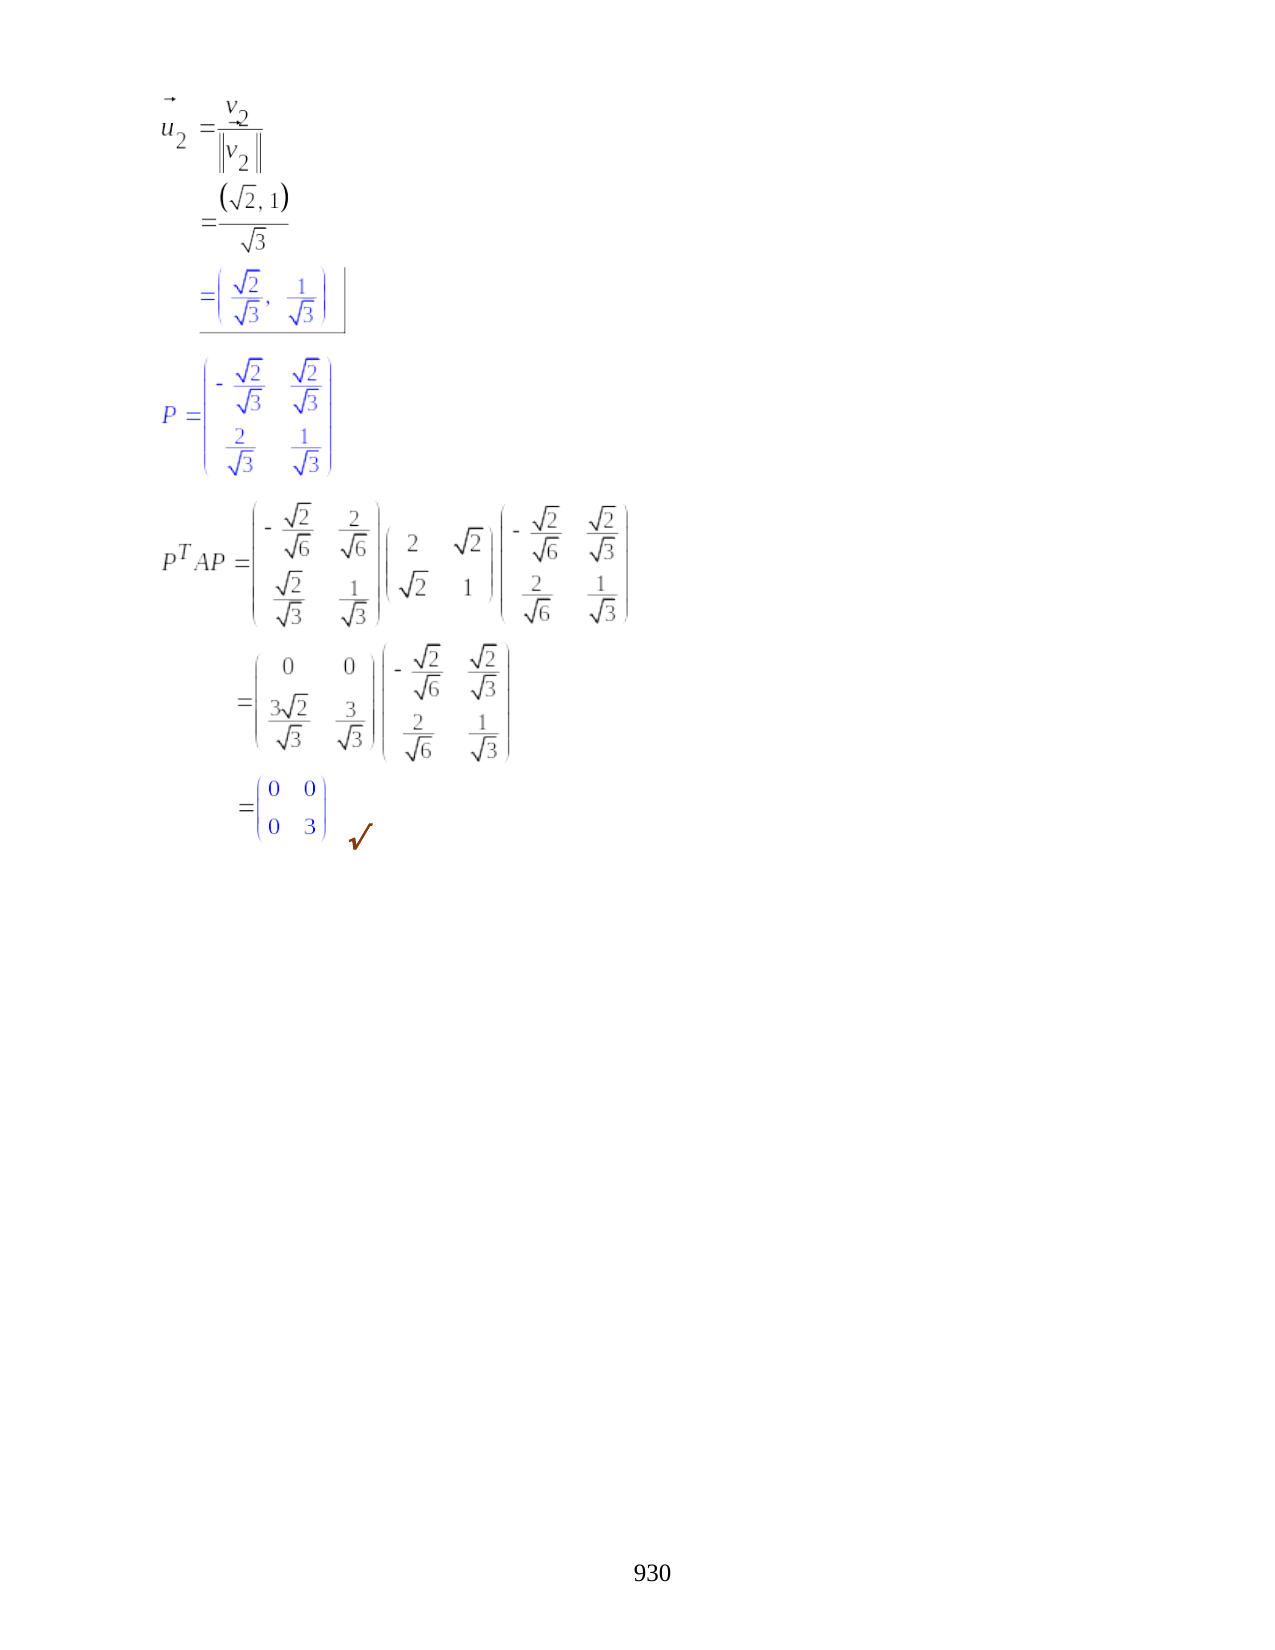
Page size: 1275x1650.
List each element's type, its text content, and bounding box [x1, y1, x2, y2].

text √ [157, 772, 1185, 853]
